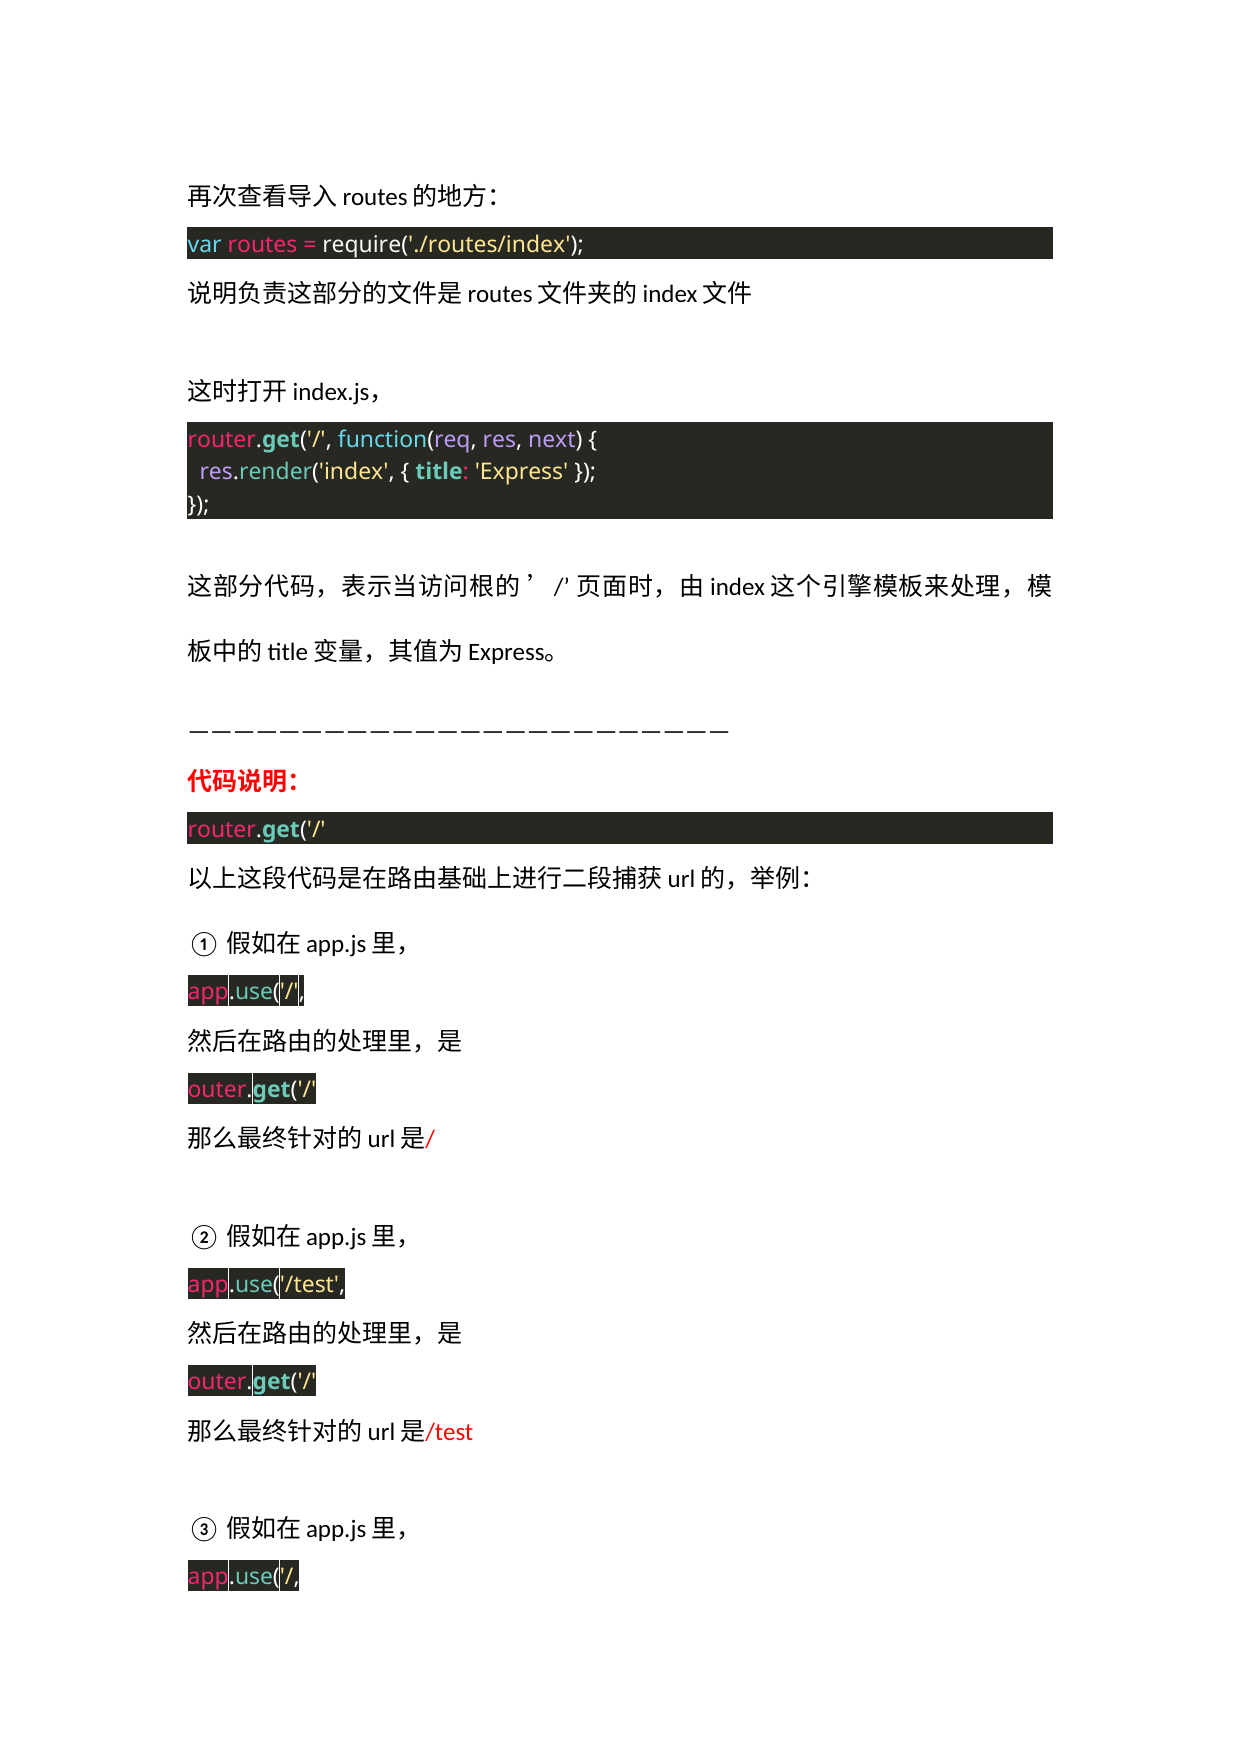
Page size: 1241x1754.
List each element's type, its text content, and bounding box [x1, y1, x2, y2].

text ①假如在app.js里， [187, 909, 1053, 974]
text 以上这段代码是在路由基础上进行二段捕获url的，举例： [187, 844, 1053, 909]
text ③假如在app.js里， [187, 1494, 1053, 1559]
text 然后在路由的处理里，是 [187, 1299, 1053, 1364]
text router.get('/' [187, 812, 1053, 844]
text ②假如在app.js里， [187, 1202, 1053, 1267]
text router.get('/', function(req, res, next) { res.render('index', { title: 'Express' }); }); [187, 422, 1053, 519]
text 这时打开index.js， [187, 357, 1053, 422]
text 这部分代码，表示当访问根的 ’/’ 页面时，由index这个引擎模板来处理，模板中的title变量，其值为Express。 [187, 552, 1053, 682]
text ———————————————————————— [187, 714, 1053, 747]
text app.use('/', [187, 974, 1053, 1007]
text var routes = require('./routes/index'); [187, 227, 1053, 259]
text app.use('/, [187, 1559, 1053, 1592]
text 那么最终针对的url是/test [187, 1397, 1053, 1462]
text 说明负责这部分的文件是routes文件夹的index文件 [187, 259, 1053, 324]
text outer.get('/' [187, 1364, 1053, 1397]
text 那么最终针对的url是/ [187, 1104, 1053, 1169]
text app.use('/test', [187, 1267, 1053, 1299]
text outer.get('/' [187, 1072, 1053, 1104]
text 代码说明： [187, 747, 1053, 812]
text 再次查看导入routes的地方： [187, 162, 1053, 227]
text 然后在路由的处理里，是 [187, 1007, 1053, 1072]
